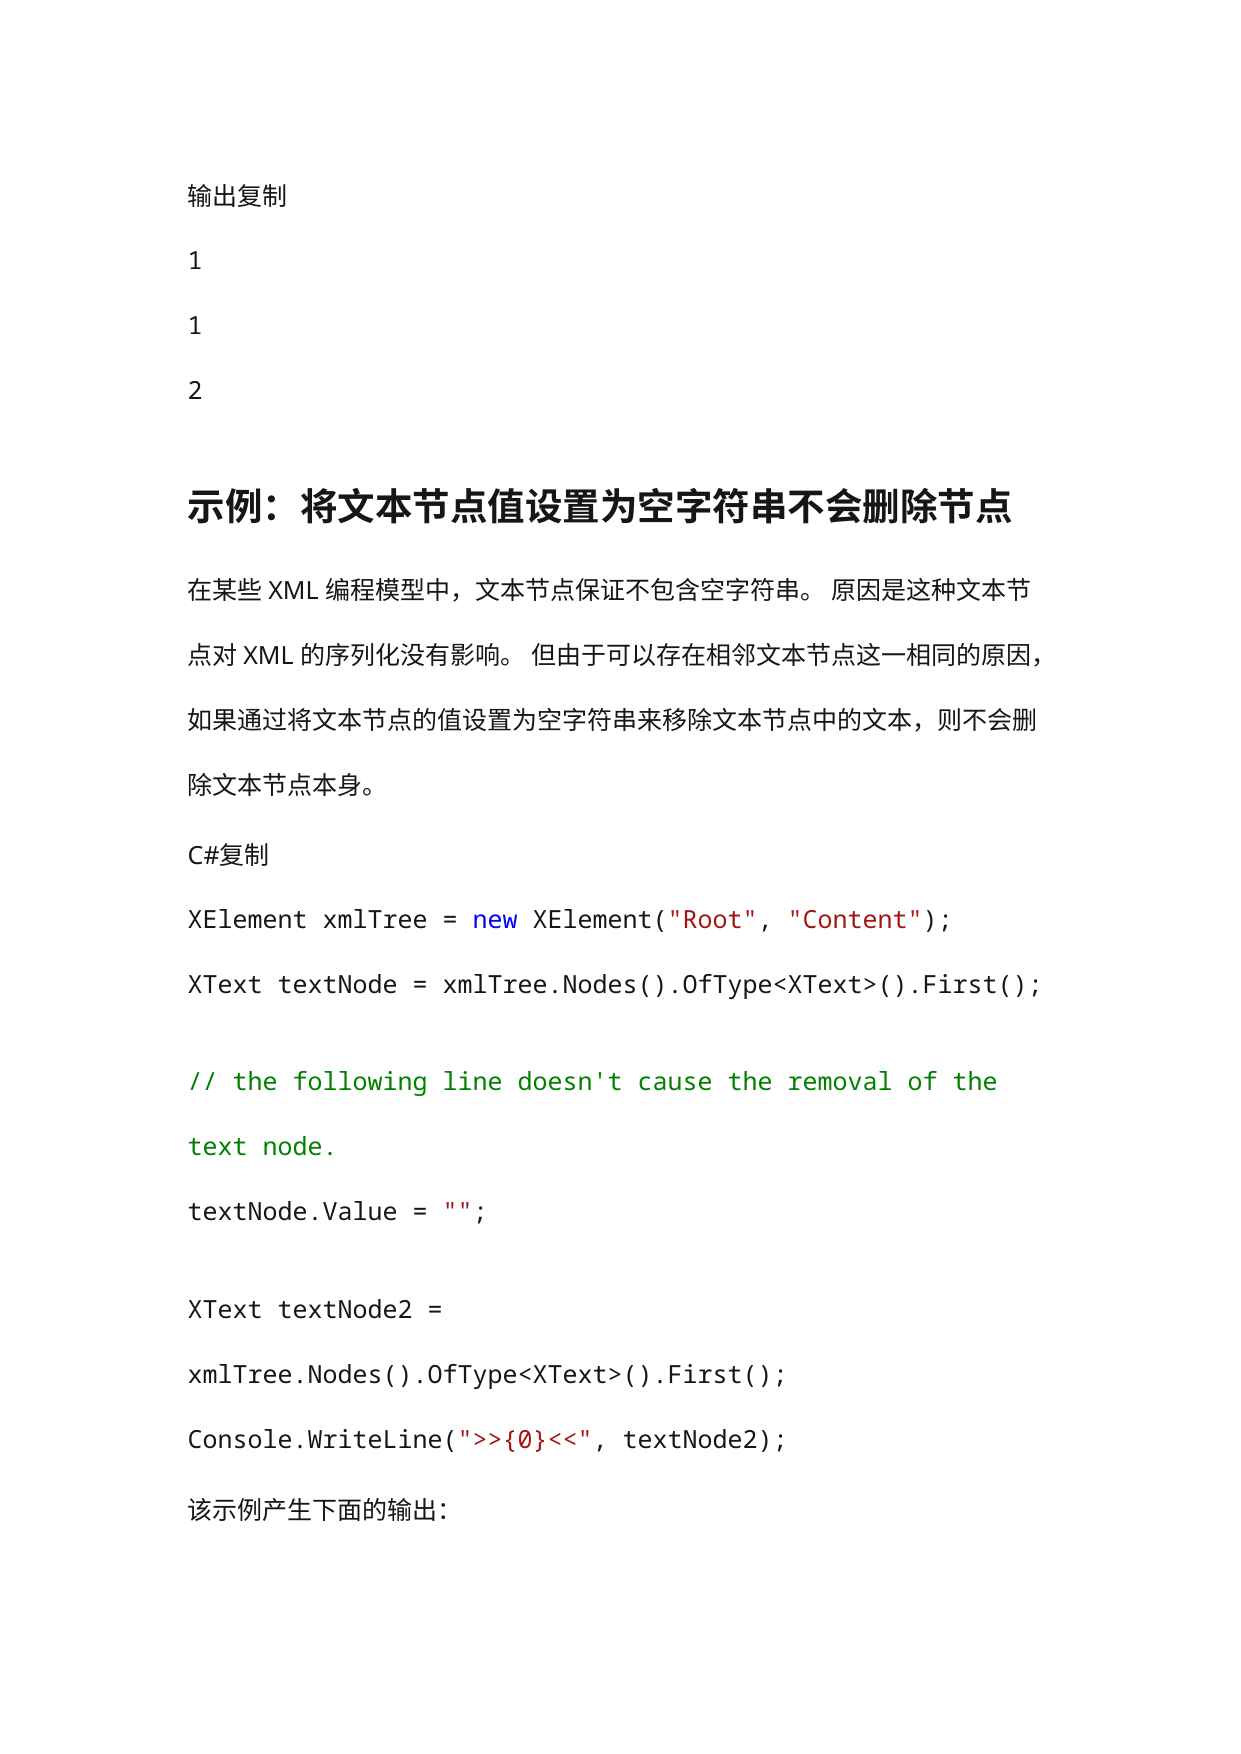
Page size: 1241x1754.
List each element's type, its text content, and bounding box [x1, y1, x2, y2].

text Console.WriteLine(">>{0}<<", textNode2); [187, 1406, 1053, 1471]
text C#复制 [187, 821, 1053, 886]
text XElement xmlTree = new XElement("Root", "Content"); [187, 886, 1053, 951]
text 1 [187, 292, 1053, 357]
text // the following line doesn't cause the removal of the text node. [187, 1048, 1053, 1178]
text 输出复制 [187, 162, 1053, 227]
text XText textNode2 = xmlTree.Nodes().OfType<XText>().First(); [187, 1276, 1053, 1406]
text XText textNode = xmlTree.Nodes().OfType<XText>().First(); [187, 951, 1053, 1016]
text 1 [187, 227, 1053, 292]
text textNode.Value = ""; [187, 1178, 1053, 1243]
text 在某些 XML 编程模型中，文本节点保证不包含空字符串。 原因是这种文本节点对 XML 的序列化没有影响。 但由于可以存在相邻文本节点这一相同的原因，如果通过将文本节点的值设置为空字符串来移除文本节点中的文本，则不会删除文本节点本身。 [187, 556, 1053, 816]
text 示例：将文本节点值设置为空字符串不会删除节点 [187, 472, 1053, 537]
text 2 [187, 357, 1053, 422]
text 该示例产生下面的输出： [187, 1476, 1053, 1541]
